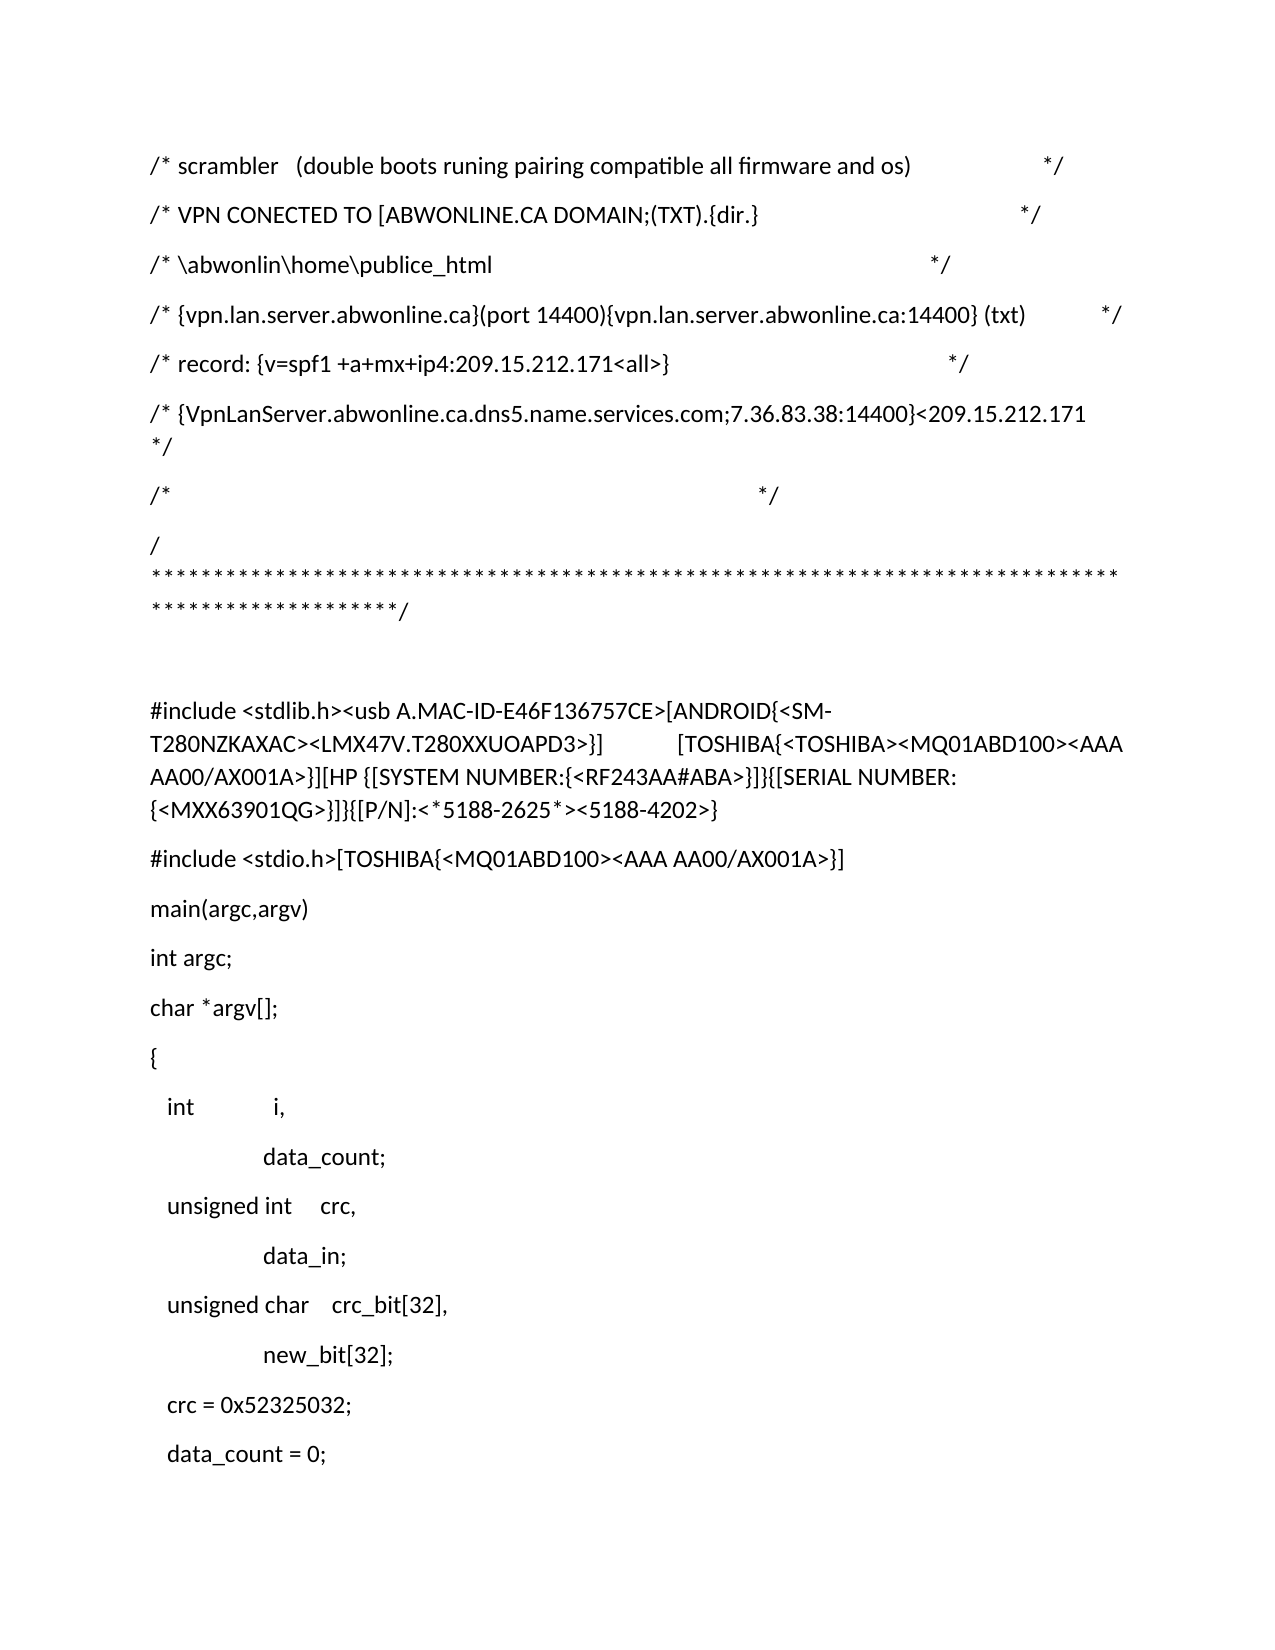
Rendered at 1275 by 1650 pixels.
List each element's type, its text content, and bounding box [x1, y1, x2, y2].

text unsigned char crc_bit[32], [150, 1289, 1125, 1320]
text /* scrambler (double boots runing pairing compatible all firmware and os) */ [150, 150, 1125, 181]
text /* {VpnLanServer.abwonline.ca.dns5.name.services.com;7.36.83.38:14400}<209.15.212.171 */ [150, 398, 1125, 461]
text crc = 0x52325032; [150, 1389, 1125, 1419]
text new_bit[32]; [150, 1339, 1125, 1370]
text /* record: {v=spf1 +a+mx+ip4:209.15.212.171<all>} */ [150, 348, 1125, 379]
text data_count; [150, 1141, 1125, 1171]
text data_count = 0; [150, 1438, 1125, 1469]
text char *argv[]; [150, 992, 1125, 1023]
text int i, [150, 1091, 1125, 1122]
text main(argc,argv) [150, 893, 1125, 923]
text #include <stdlib.h><usb A.MAC-ID-E46F136757CE>[ANDROID{<SM-T280NZKAXAC><LMX47V.T280XXUOAPD3>}] [TOSHIBA{<TOSHIBA><MQ01ABD100><AAA AA00/AX001A>}][HP {[SYSTEM NUMBER:{<RF243AA#ABA>}]}{[SERIAL NUMBER:{<MXX63901QG>}]}{[P/N]:<*5188-2625*><5188-4202>} [150, 695, 1125, 824]
text unsigned int crc, [150, 1190, 1125, 1221]
text /**************************************************************************************************/ [150, 530, 1125, 626]
text #include <stdio.h>[TOSHIBA{<MQ01ABD100><AAA AA00/AX001A>}] [150, 843, 1125, 874]
text /* VPN CONECTED TO [ABWONLINE.CA DOMAIN;(TXT).{dir.} */ [150, 199, 1125, 230]
text /* {vpn.lan.server.abwonline.ca}(port 14400){vpn.lan.server.abwonline.ca:14400} (txt) */ [150, 299, 1125, 329]
text /* \abwonlin\home\publice_html */ [150, 249, 1125, 280]
text int argc; [150, 942, 1125, 973]
text data_in; [150, 1240, 1125, 1271]
text { [150, 1042, 1125, 1072]
text /* */ [150, 480, 1125, 511]
